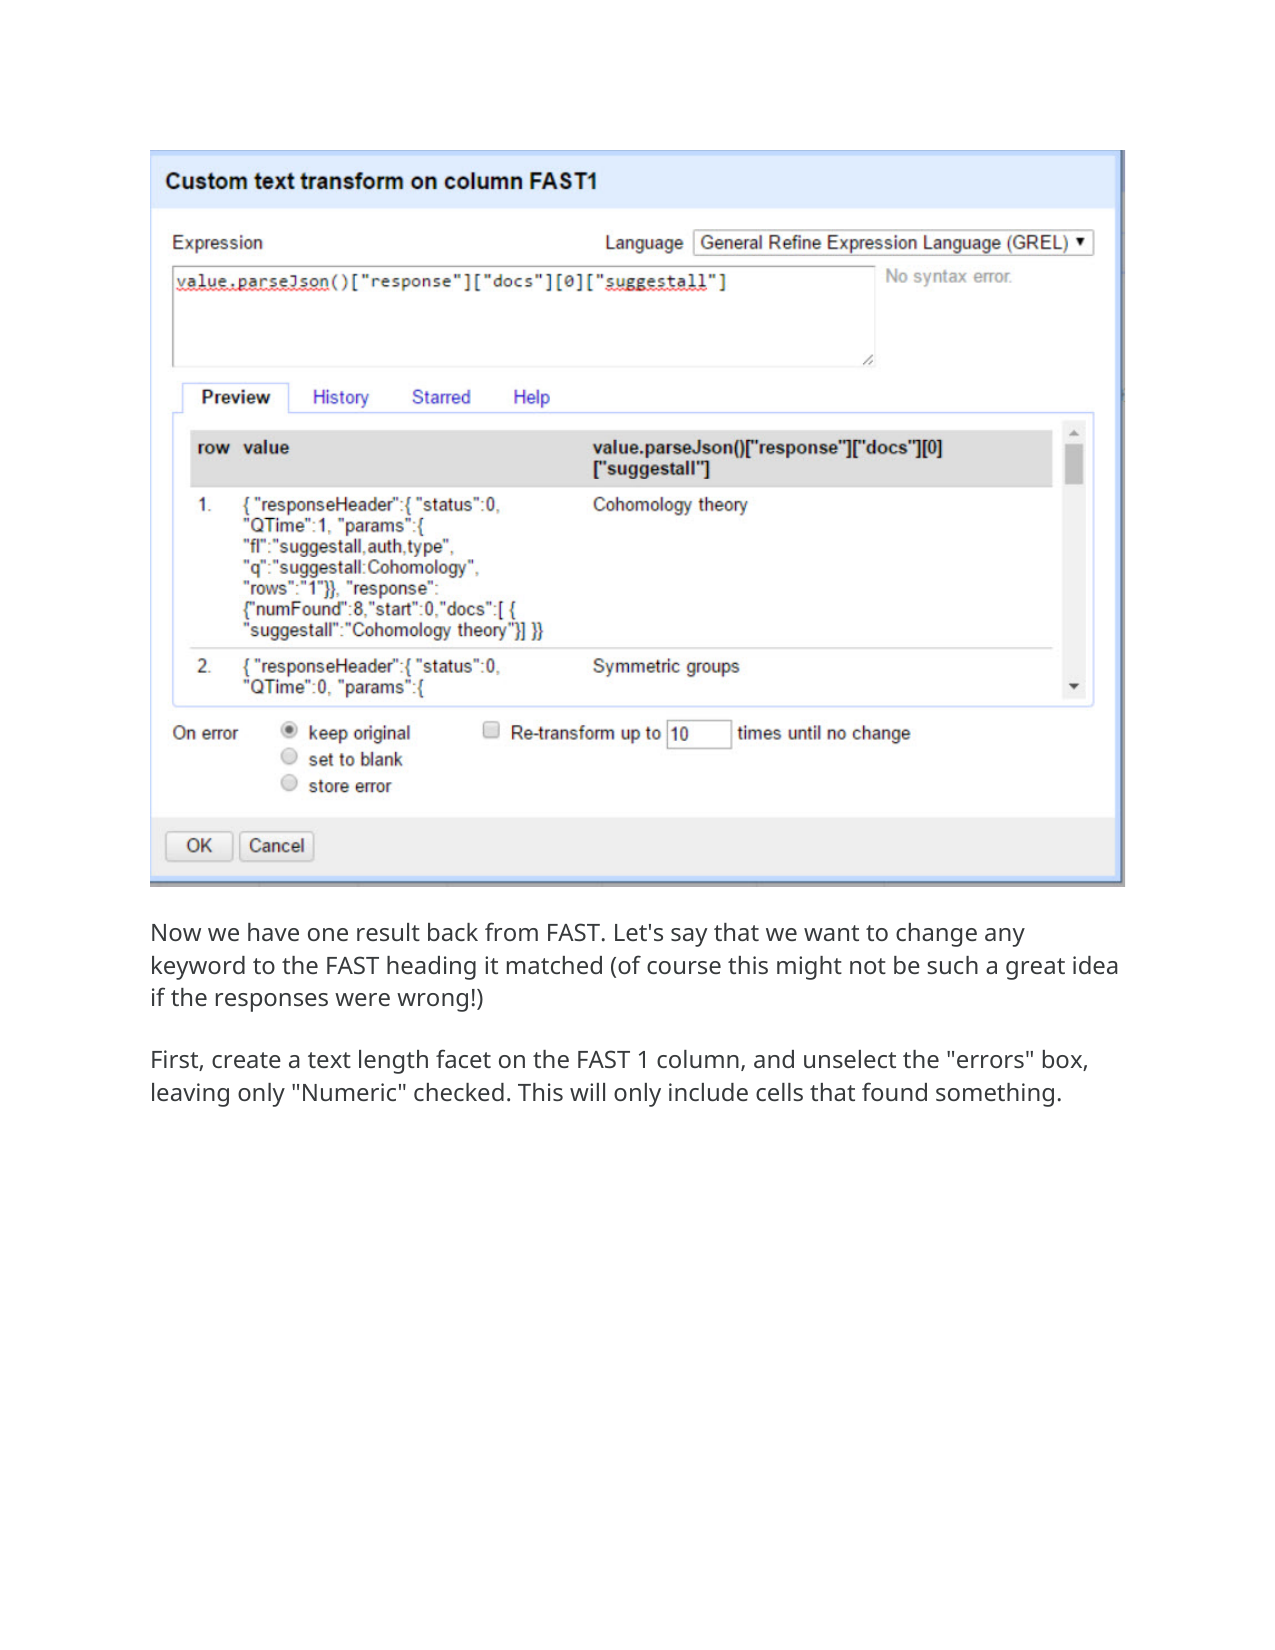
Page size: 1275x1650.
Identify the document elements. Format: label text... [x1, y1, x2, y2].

picture [150, 150, 1125, 887]
text First, create a text length facet on the FAST 1 column, and unselect the "errors" box, leaving only "Numeric" checked. This will only include cells that found something. [150, 1043, 1125, 1108]
text Now we have one result back from FAST. Let's say that we want to change any keyword to the FAST heading it matched (of course this might not be such a great idea if the responses were wrong!) [150, 916, 1125, 1014]
